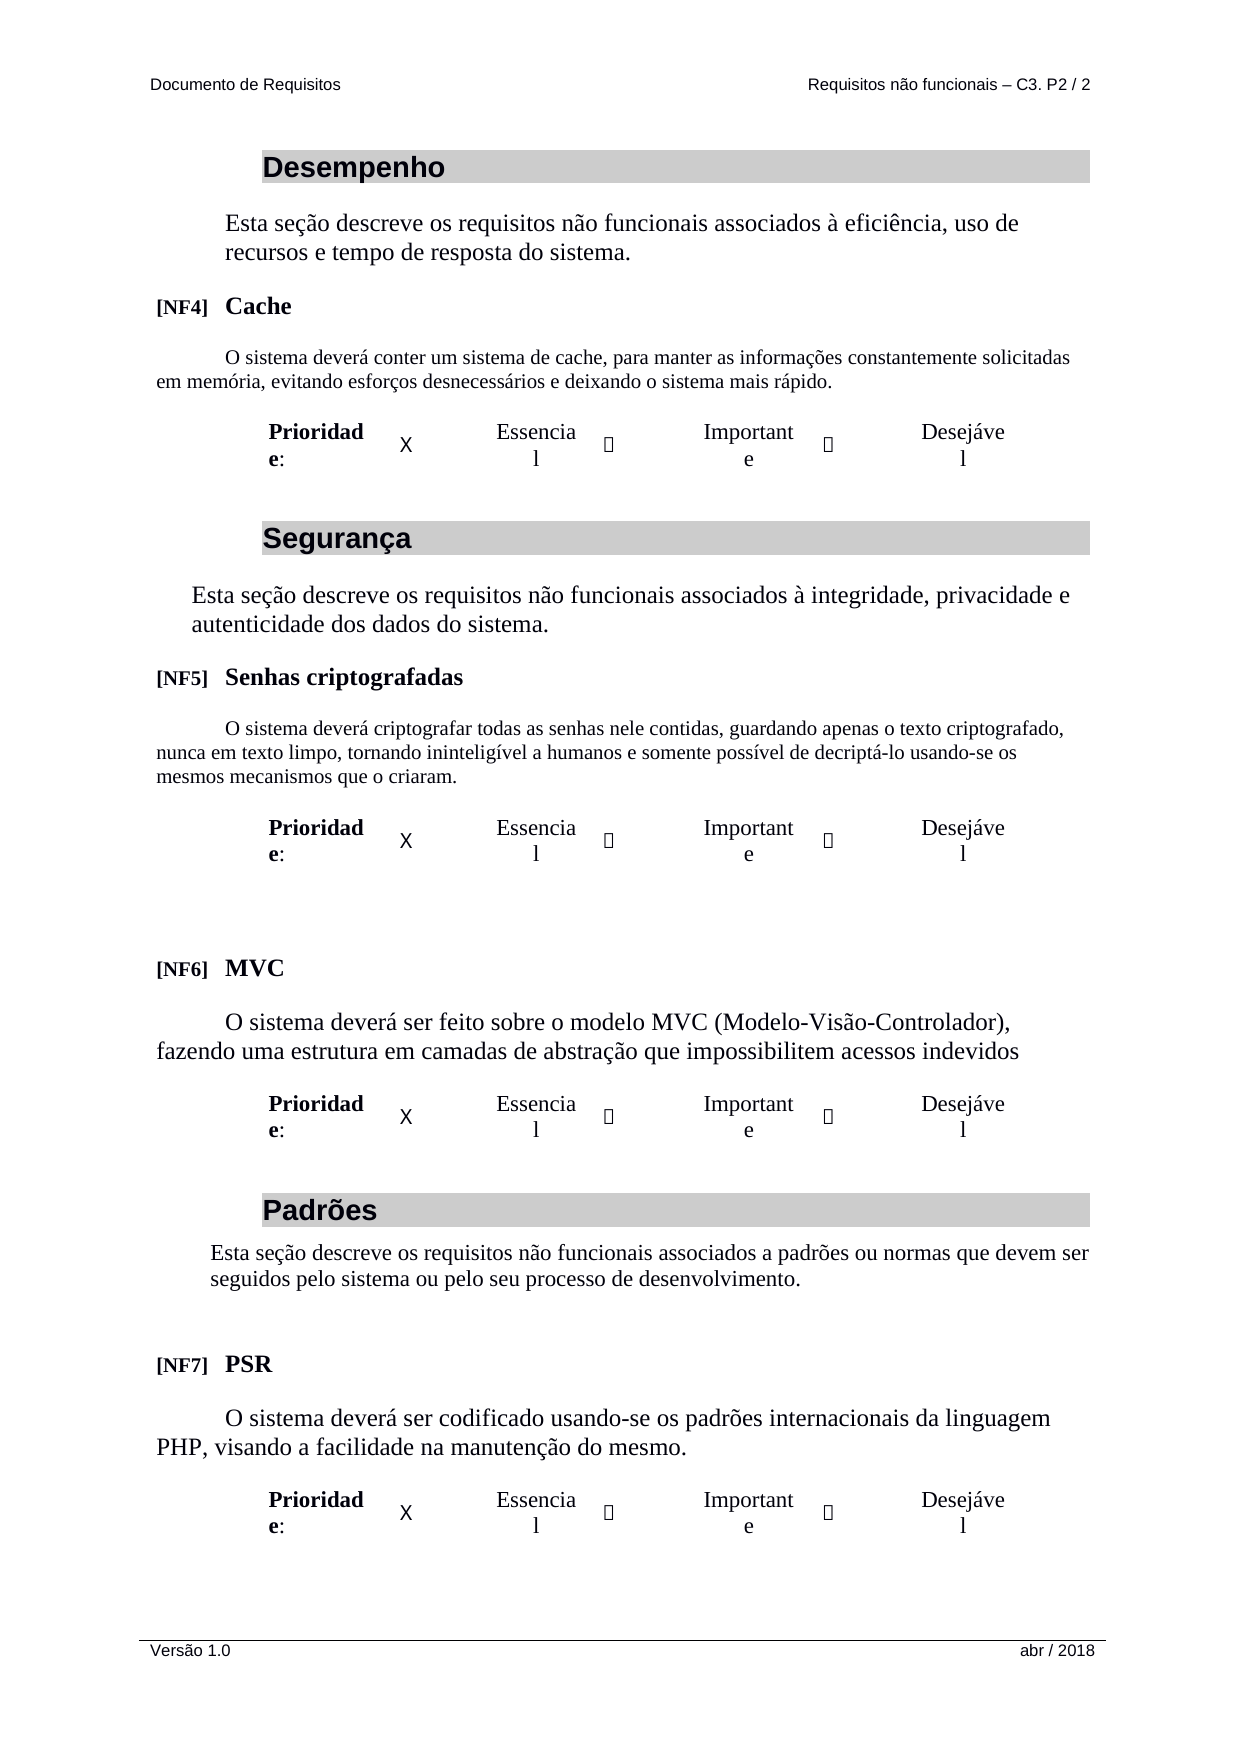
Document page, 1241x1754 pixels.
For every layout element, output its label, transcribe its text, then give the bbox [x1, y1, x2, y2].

text Esta seção descreve os requisitos não funcionais associados à eficiência, uso de recursos e tempo de resposta do sistema. [156, 208, 1090, 266]
subtitle Padrões [262, 1193, 1090, 1227]
text O sistema deverá criptografar todas as senhas nele contidas, guardando apenas o texto criptografado, nunca em texto limpo, tornando ininteligível a humanos e somente possível de decriptá-lo usando-se os mesmos mecanismos que o criaram. [156, 716, 1090, 788]
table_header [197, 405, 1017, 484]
list Senhas criptografadas [156, 662, 1090, 691]
text O sistema deverá conter um sistema de cache, para manter as informações constantemente solicitadas em memória, evitando esforços desnecessários e deixando o sistema mais rápido. [156, 345, 1090, 393]
subtitle Desempenho [262, 150, 1090, 183]
list MVC [156, 953, 1090, 982]
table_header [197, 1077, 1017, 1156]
subtitle Segurança [262, 521, 1090, 555]
list PSR [156, 1349, 1090, 1378]
text Esta seção descreve os requisitos não funcionais associados a padrões ou normas que devem ser seguidos pelo sistema ou pelo seu processo de desenvolvimento. [210, 1239, 1090, 1292]
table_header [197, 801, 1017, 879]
text O sistema deverá ser feito sobre o modelo MVC (Modelo-Visão-Controlador), fazendo uma estrutura em camadas de abstração que impossibilitem acessos indevidos [156, 1007, 1090, 1064]
text O sistema deverá ser codificado usando-se os padrões internacionais da linguagem PHP, visando a facilidade na manutenção do mesmo. [156, 1403, 1090, 1461]
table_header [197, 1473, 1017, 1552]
list Cache [156, 291, 1090, 320]
text Esta seção descreve os requisitos não funcionais associados à integridade, privacidade e autenticidade dos dados do sistema. [156, 580, 1090, 637]
